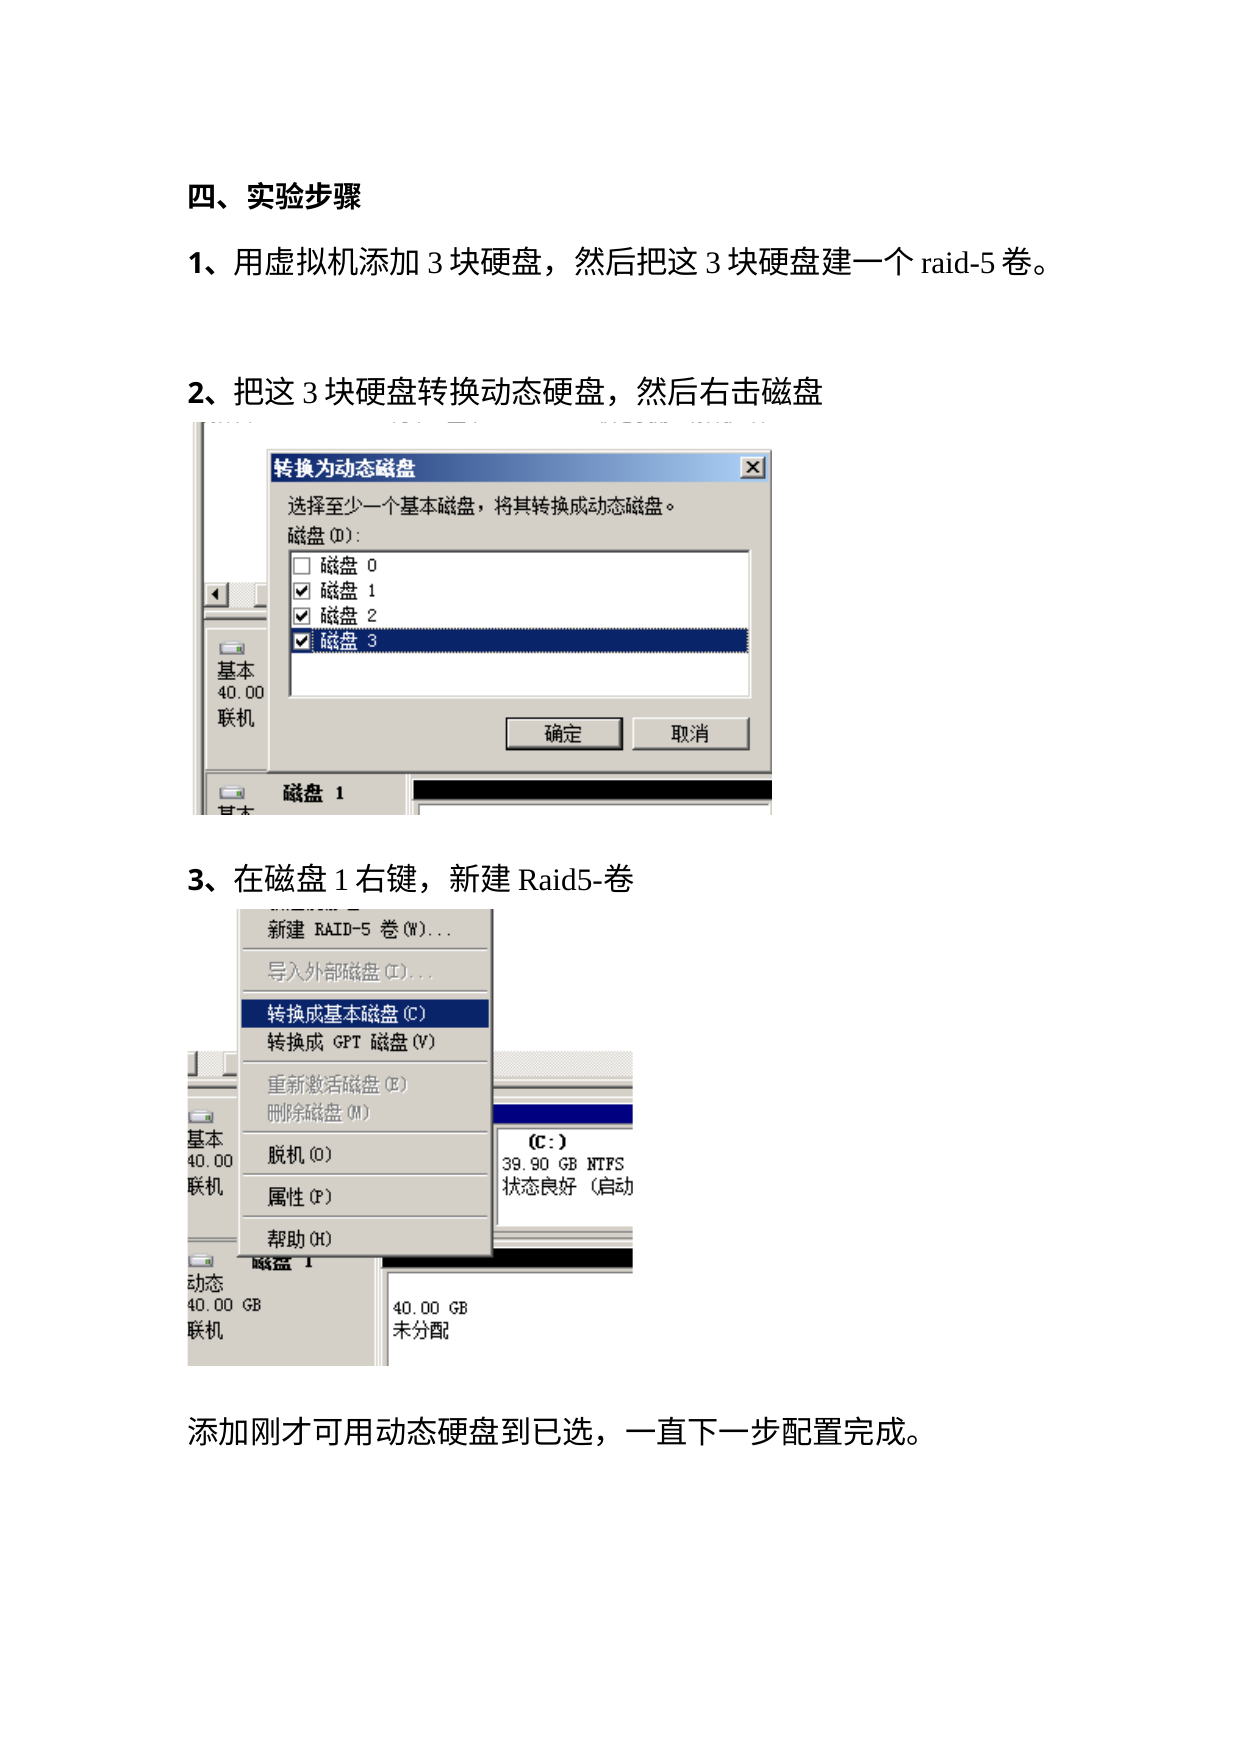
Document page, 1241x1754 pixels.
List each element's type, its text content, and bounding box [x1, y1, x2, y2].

picture [187, 909, 633, 1366]
text 3、在磁盘1右键，新建Raid5-卷 [187, 844, 1053, 909]
text 1、用虚拟机添加3块硬盘，然后把这3块硬盘建一个raid-5卷。 [187, 227, 1053, 292]
text 四、实验步骤 [187, 162, 1053, 227]
text 2、把这3块硬盘转换动态硬盘，然后右击磁盘 [187, 357, 1053, 422]
picture [187, 422, 772, 815]
text 添加刚才可用动态硬盘到已选，一直下一步配置完成。 [187, 1397, 1053, 1462]
